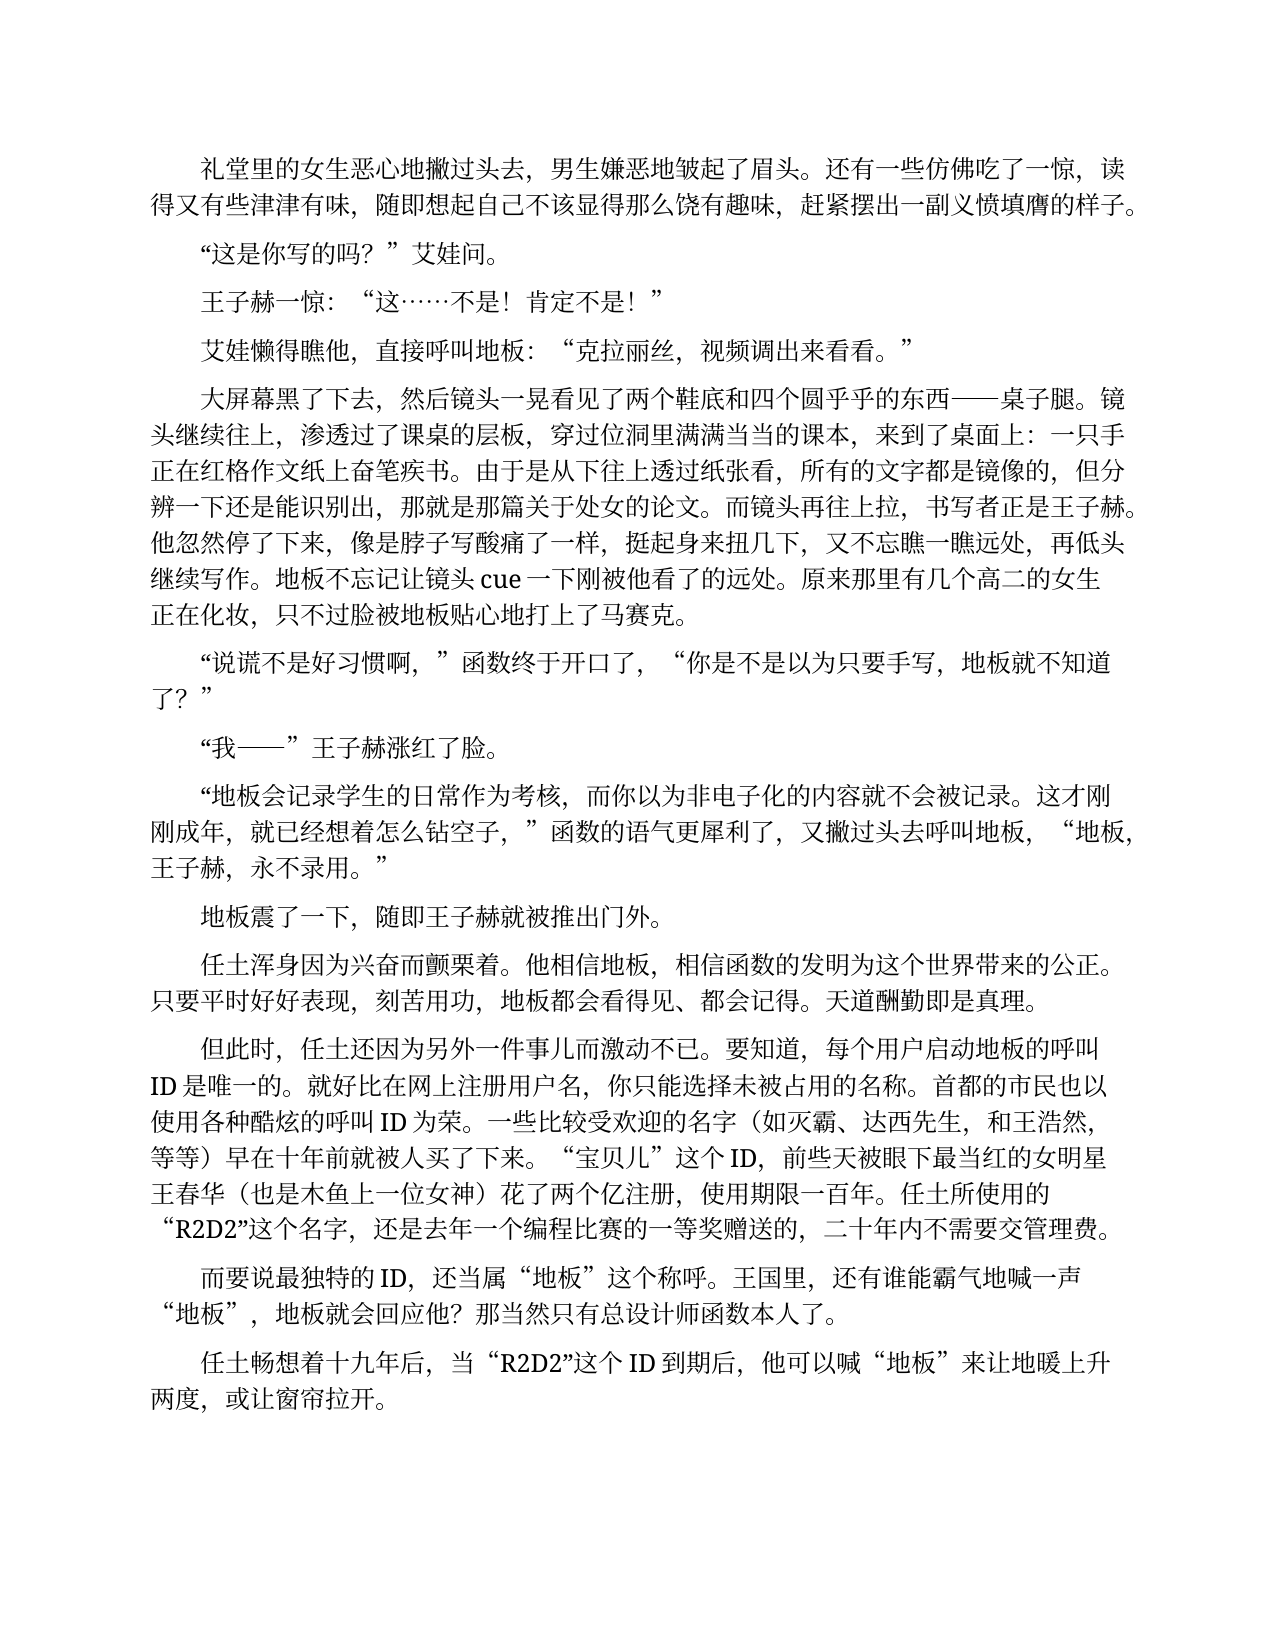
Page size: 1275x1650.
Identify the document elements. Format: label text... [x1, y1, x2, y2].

text 任土浑身因为兴奋而颤栗着。他相信地板，相信函数的发明为这个世界带来的公正。只要平时好好表现，刻苦用功，地板都会看得见、都会记得。天道酬勤即是真理。 [150, 946, 1125, 1018]
text 地板震了一下，随即王子赫就被推出门外。 [150, 897, 1125, 933]
text “我——”王子赫涨红了脸。 [150, 728, 1125, 764]
text “这是你写的吗？”艾娃问。 [150, 234, 1125, 270]
text “说谎不是好习惯啊，”函数终于开口了，“你是不是以为只要手写，地板就不知道了？” [150, 644, 1125, 716]
text 但此时，任土还因为另外一件事儿而激动不已。要知道，每个用户启动地板的呼叫ID是唯一的。就好比在网上注册用户名，你只能选择未被占用的名称。首都的市民也以使用各种酷炫的呼叫ID为荣。一些比较受欢迎的名字（如灭霸、达西先生，和王浩然，等等）早在十年前就被人买了下来。“宝贝儿”这个ID，前些天被眼下最当红的女明星王春华（也是木鱼上一位女神）花了两个亿注册，使用期限一百年。任土所使用的“R2D2”这个名字，还是去年一个编程比赛的一等奖赠送的，二十年内不需要交管理费。 [150, 1030, 1125, 1246]
text 大屏幕黑了下去，然后镜头一晃看见了两个鞋底和四个圆乎乎的东西——桌子腿。镜头继续往上，渗透过了课桌的层板，穿过位洞里满满当当的课本，来到了桌面上：一只手正在红格作文纸上奋笔疾书。由于是从下往上透过纸张看，所有的文字都是镜像的，但分辨一下还是能识别出，那就是那篇关于处女的论文。而镜头再往上拉，书写者正是王子赫。他忽然停了下来，像是脖子写酸痛了一样，挺起身来扭几下，又不忘瞧一瞧远处，再低头继续写作。地板不忘记让镜头cue一下刚被他看了的远处。原来那里有几个高二的女生正在化妆，只不过脸被地板贴心地打上了马赛克。 [150, 380, 1125, 631]
text 艾娃懒得瞧他，直接呼叫地板：“克拉丽丝，视频调出来看看。” [150, 331, 1125, 367]
text 而要说最独特的ID，还当属“地板”这个称呼。王国里，还有谁能霸气地喊一声“地板”，地板就会回应他？那当然只有总设计师函数本人了。 [150, 1259, 1125, 1331]
text “地板会记录学生的日常作为考核，而你以为非电子化的内容就不会被记录。这才刚刚成年，就已经想着怎么钻空子，”函数的语气更犀利了，又撇过头去呼叫地板，“地板，王子赫，永不录用。” [150, 777, 1125, 885]
text 王子赫一惊：“这……不是！肯定不是！” [150, 283, 1125, 319]
text 礼堂里的女生恶心地撇过头去，男生嫌恶地皱起了眉头。还有一些仿佛吃了一惊，读得又有些津津有味，随即想起自己不该显得那么饶有趣味，赶紧摆出一副义愤填膺的样子。 [150, 150, 1125, 222]
text 任土畅想着十九年后，当“R2D2”这个ID到期后，他可以喊“地板”来让地暖上升两度，或让窗帘拉开。 [150, 1343, 1125, 1415]
